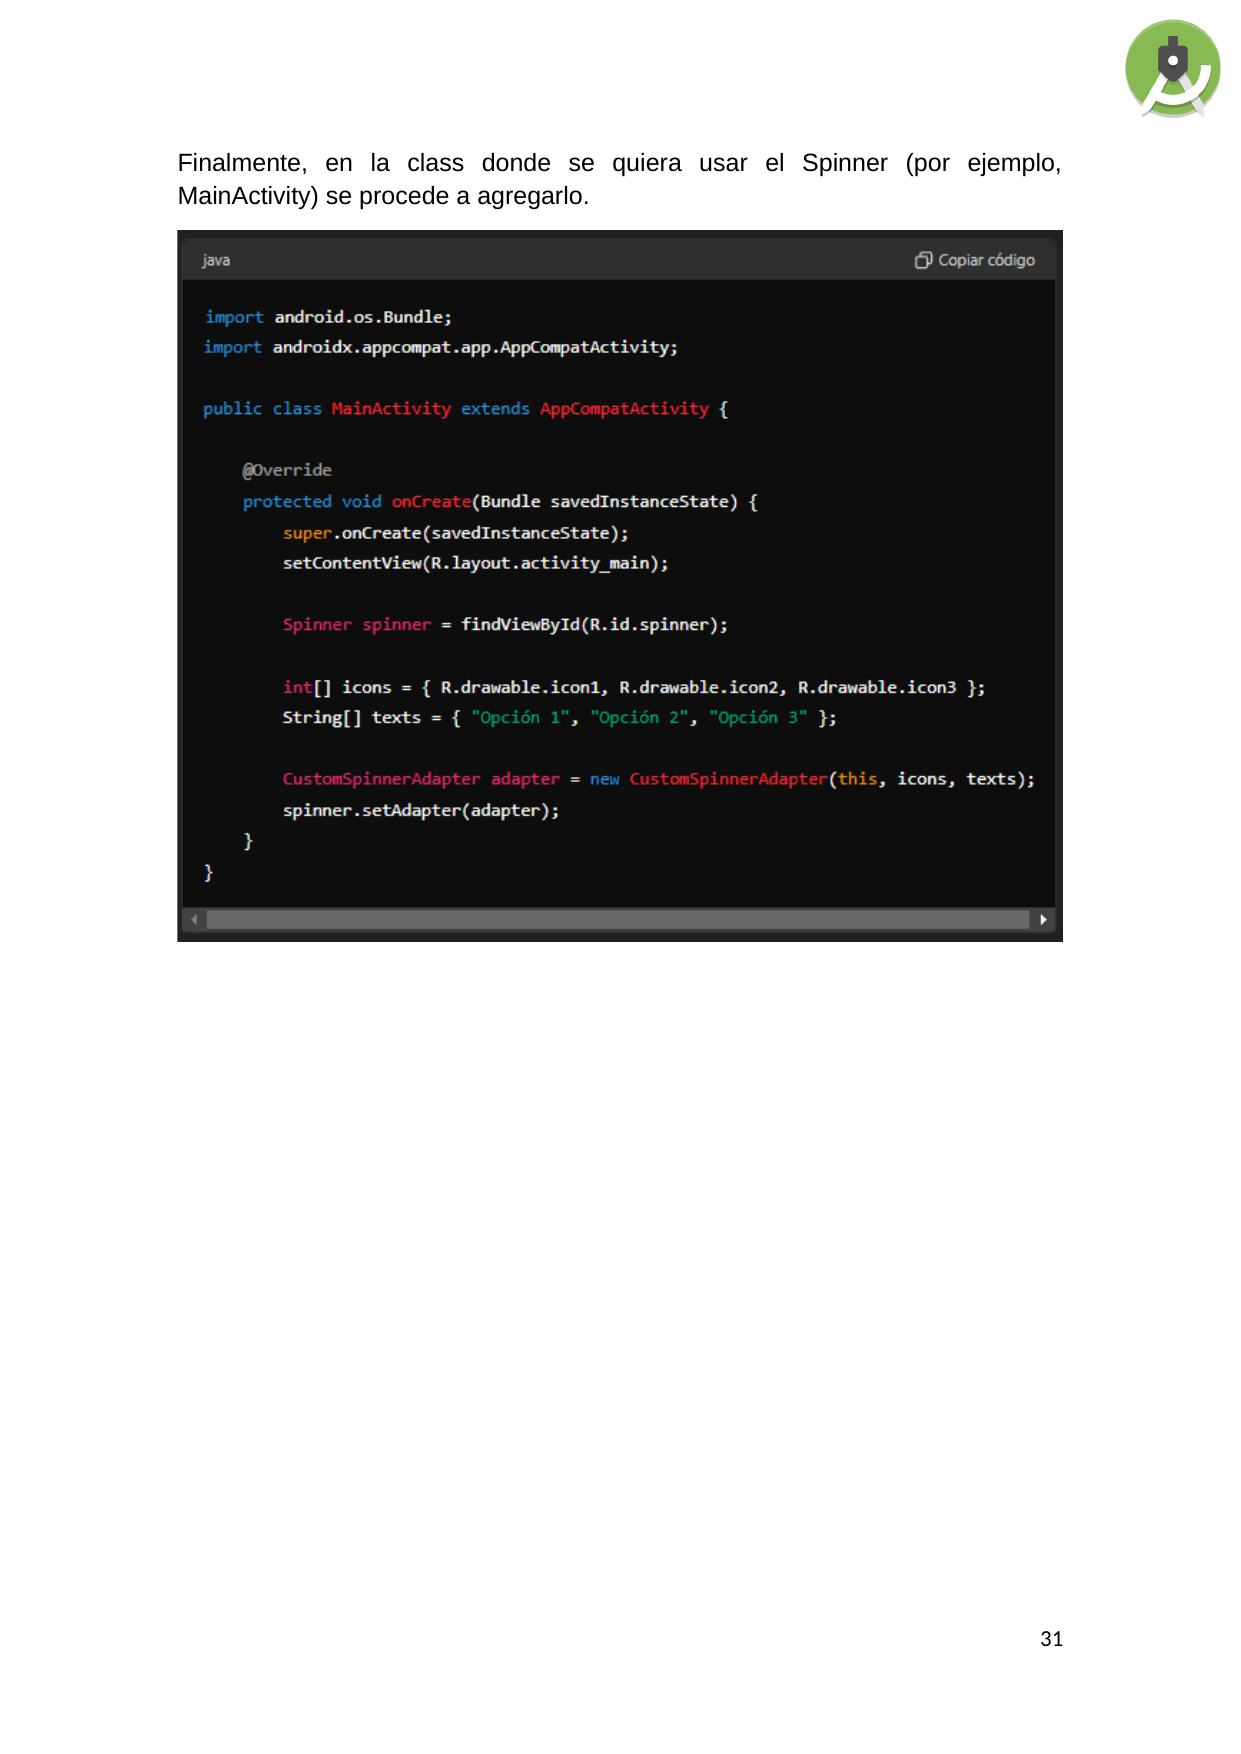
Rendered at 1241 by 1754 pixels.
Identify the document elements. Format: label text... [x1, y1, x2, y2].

picture [177, 230, 1063, 942]
text Finalmente, en la class donde se quiera usar el Spinner (por ejemplo, MainActivity) se procede a agregarlo. [177, 148, 1063, 209]
picture [1122, 16, 1227, 121]
